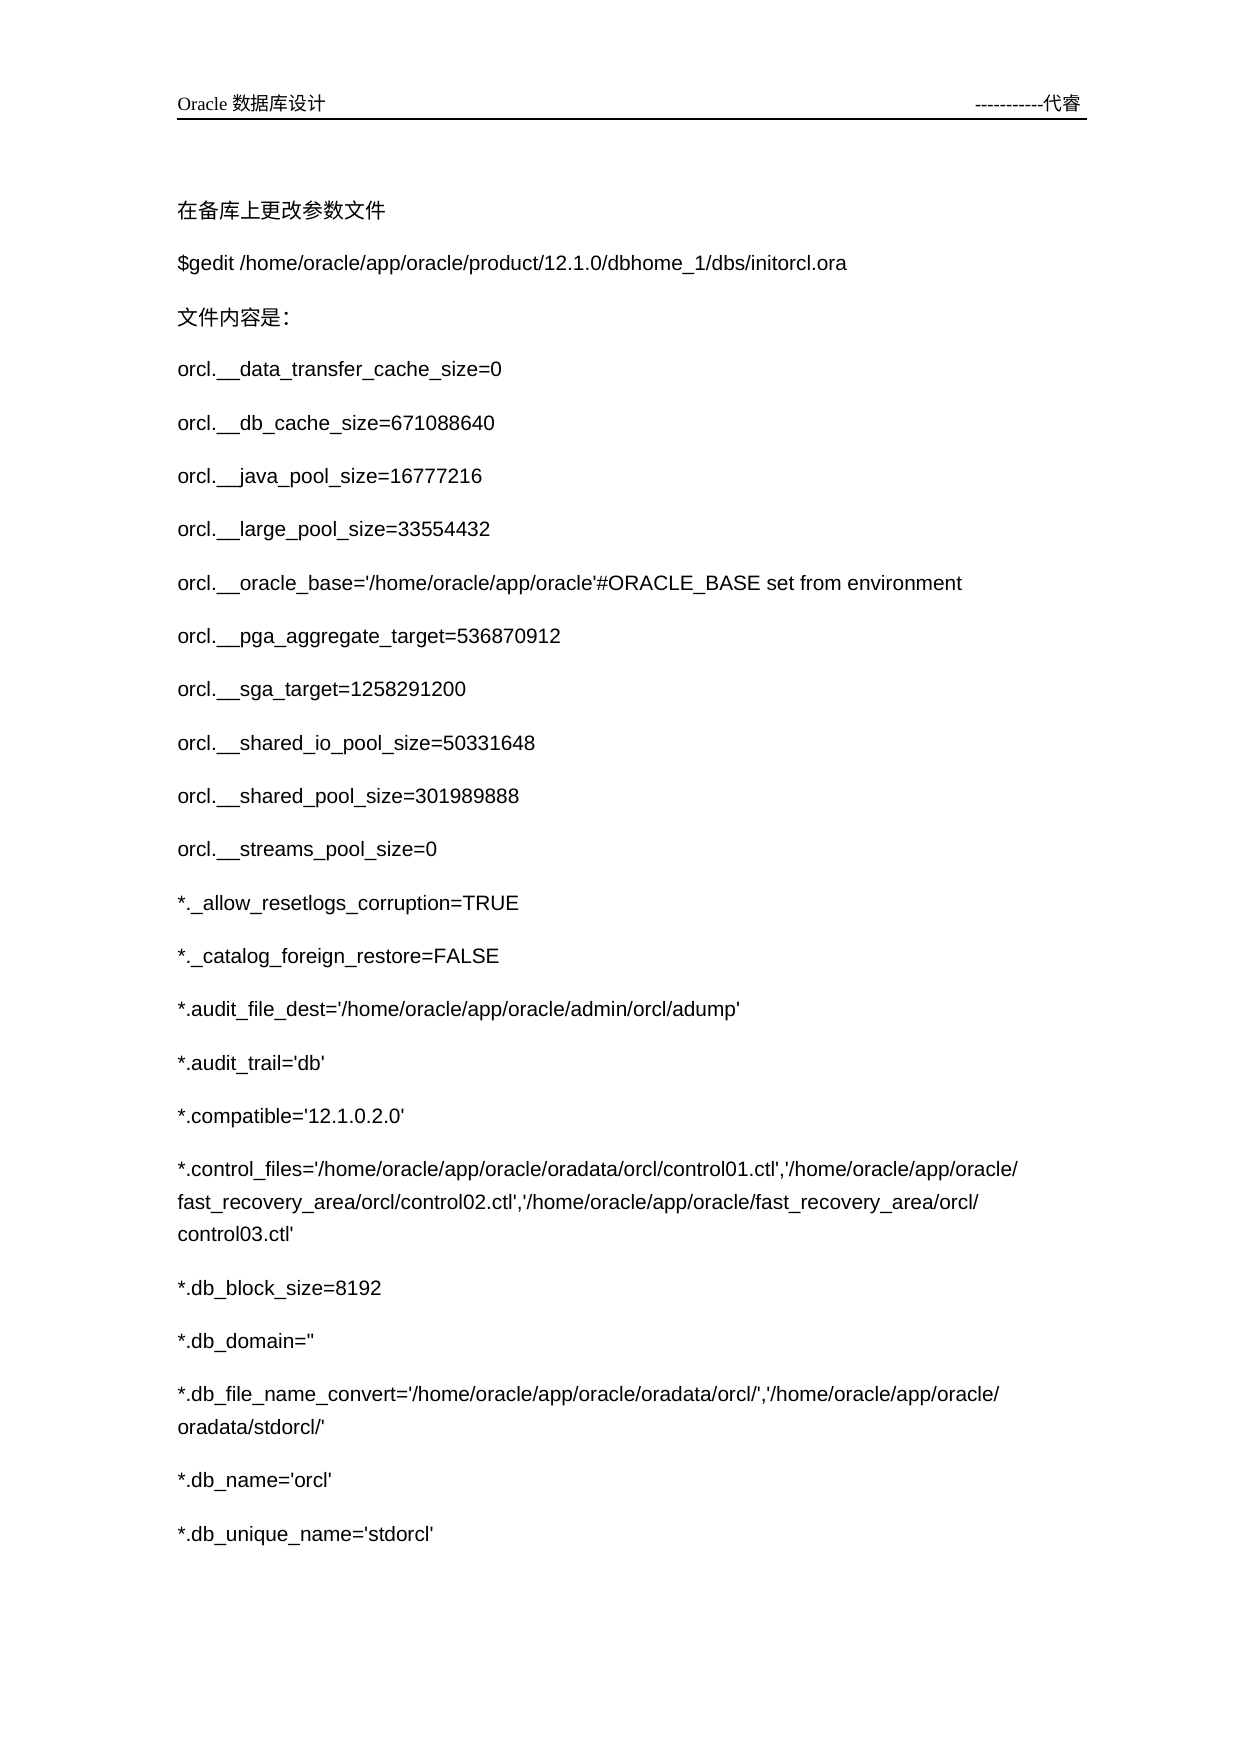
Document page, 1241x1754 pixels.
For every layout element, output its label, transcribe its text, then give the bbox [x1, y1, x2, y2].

text orcl.__java_pool_size=16777216 [177, 459, 1087, 492]
text *.control_files='/home/oracle/app/oracle/oradata/orcl/control01.ctl','/home/oracle/app/oracle/fast_recovery_area/orcl/control02.ctl','/home/oracle/app/oracle/fast_recovery_area/orcl/control03.ctl' [177, 1153, 1087, 1250]
text *.db_name='orcl' [177, 1464, 1087, 1496]
text *.audit_file_dest='/home/oracle/app/oracle/admin/orcl/adump' [177, 993, 1087, 1025]
text *.db_domain='' [177, 1324, 1087, 1357]
text orcl.__sga_target=1258291200 [177, 673, 1087, 705]
text orcl.__shared_pool_size=301989888 [177, 779, 1087, 812]
text *.compatible='12.1.0.2.0' [177, 1099, 1087, 1132]
text orcl.__pga_aggregate_target=536870912 [177, 619, 1087, 652]
text $gedit /home/oracle/app/oracle/product/12.1.0/dbhome_1/dbs/initorcl.ora [177, 246, 1087, 279]
text orcl.__db_cache_size=671088640 [177, 406, 1087, 439]
text *.db_block_size=8192 [177, 1271, 1087, 1304]
text orcl.__oracle_base='/home/oracle/app/oracle'#ORACLE_BASE set from environment [177, 566, 1087, 599]
text *._allow_resetlogs_corruption=TRUE [177, 886, 1087, 919]
text 在备库上更改参数文件 [177, 193, 1087, 225]
text 文件内容是： [177, 299, 1087, 332]
text *.db_unique_name='stdorcl' [177, 1517, 1087, 1549]
text *._catalog_foreign_restore=FALSE [177, 939, 1087, 972]
text orcl.__shared_io_pool_size=50331648 [177, 726, 1087, 759]
text *.db_file_name_convert='/home/oracle/app/oracle/oradata/orcl/','/home/oracle/app/oracle/oradata/stdorcl/' [177, 1378, 1087, 1443]
text orcl.__data_transfer_cache_size=0 [177, 353, 1087, 385]
text *.audit_trail='db' [177, 1046, 1087, 1079]
text orcl.__streams_pool_size=0 [177, 833, 1087, 865]
text orcl.__large_pool_size=33554432 [177, 513, 1087, 545]
